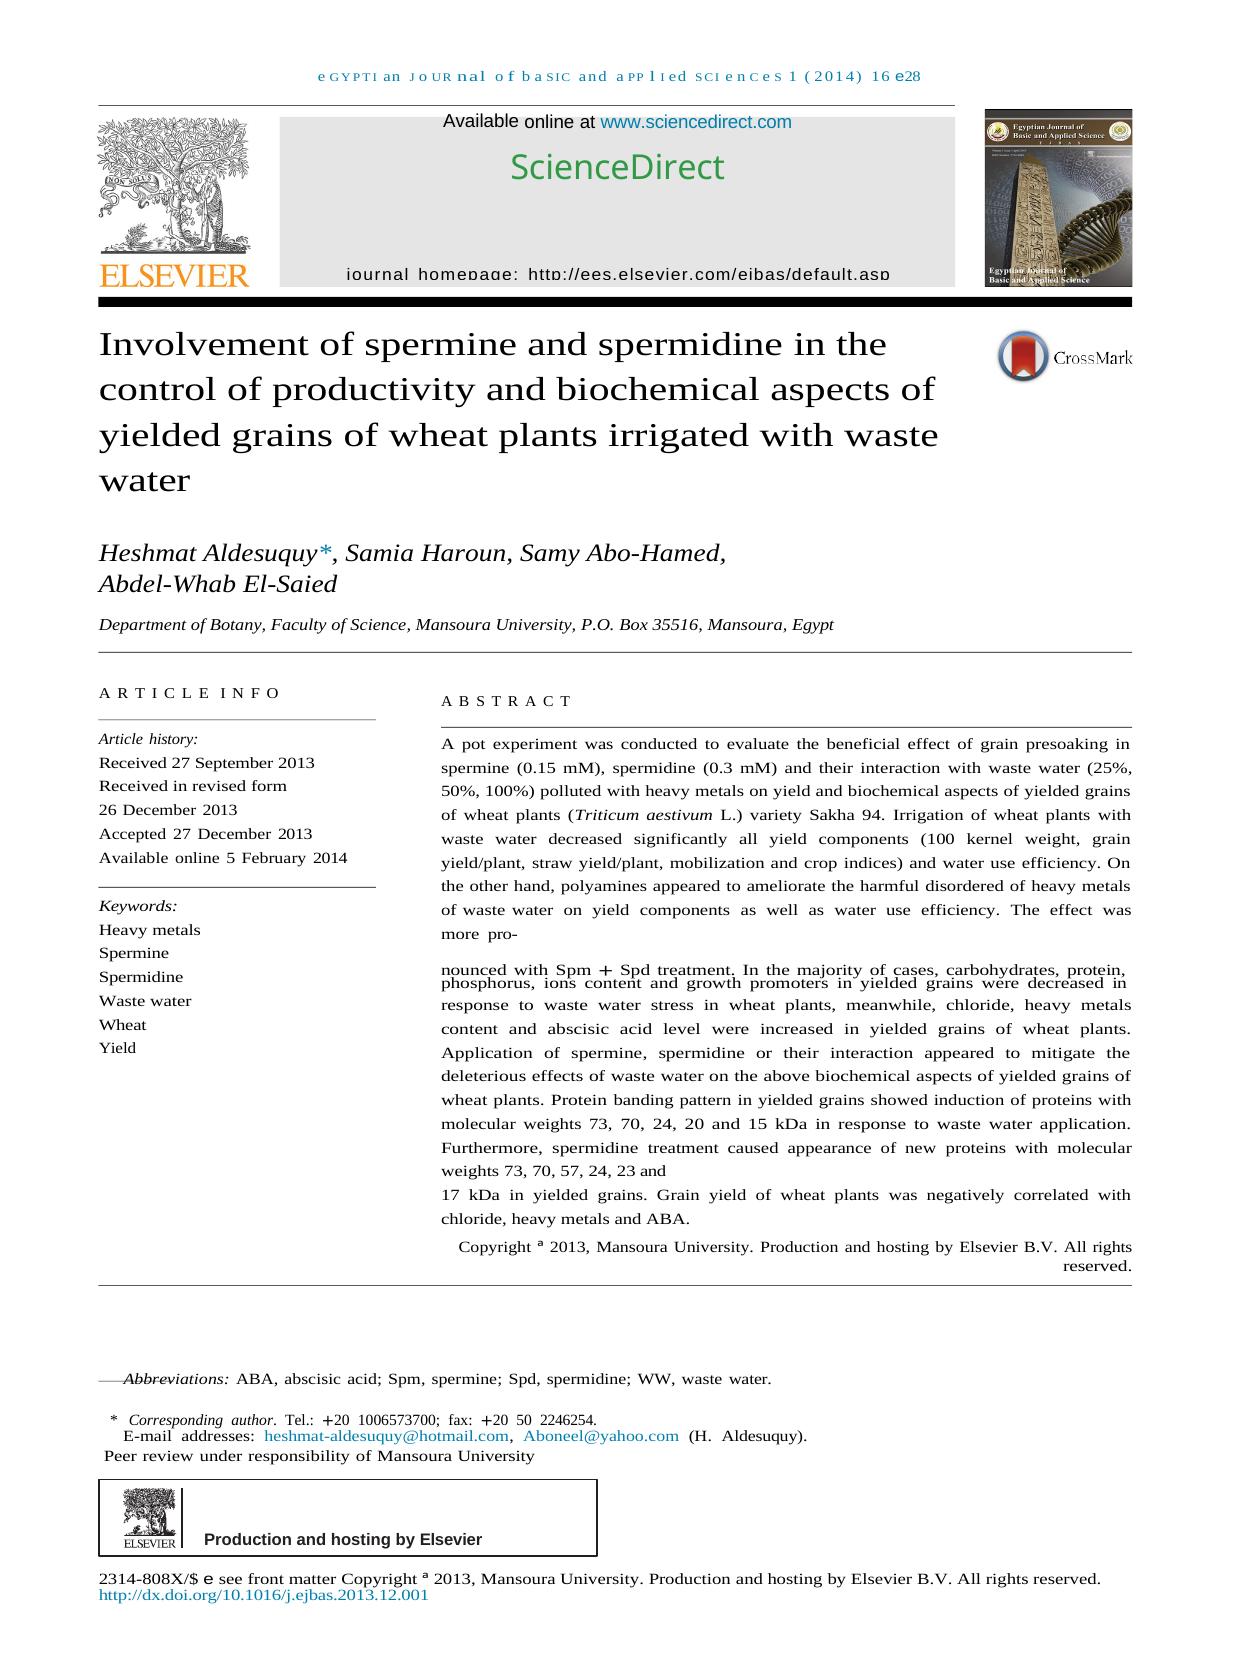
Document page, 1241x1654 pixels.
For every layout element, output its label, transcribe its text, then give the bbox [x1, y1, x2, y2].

text response to waste water stress in wheat plants, meanwhile, chloride, heavy metals content and abscisic acid level were increased in yielded grains of wheat plants. Application of spermine, spermidine or their interaction appeared to mitigate the deleterious effects of waste water on the above biochemical aspects of yielded grains of wheat plants. Protein banding pattern in yielded grains showed induction of proteins with molecular weights 73, 70, 24, 20 and 15 kDa in response to waste water application. Furthermore, spermidine treatment caused appearance of new proteins with molecular weights 73, 70, 57, 24, 23 and [441, 996, 1132, 1180]
picture [96, 117, 251, 287]
text nounced with Spm + Spd treatment. In the majority of cases, carbohydrates, protein, [441, 948, 1153, 982]
text e gypti an j o ur nal o f b a sic and a pp l i ed sci e n c e s 1 ( 2014) 16 e28 [85, 67, 1153, 84]
text 2314-808X/$ e see front matter Copyright ª 2013, Mansoura University. Production and hosting by Elsevier B.V. All rights reserved. http://dx.doi.org/10.1016/j.ejbas.2013.12.001 [98, 1490, 1153, 1604]
picture [750, 73, 757, 81]
picture [627, 73, 634, 81]
picture [790, 71, 794, 81]
picture [994, 326, 1052, 384]
text * Corresponding author. Tel.: +20 1006573700; fax: +20 50 2246254. [110, 1384, 1153, 1435]
picture [616, 1430, 622, 1441]
subtitle a r t i c l e i n f o [98, 681, 353, 702]
text Received 27 September 2013 Received in revised form [98, 753, 353, 795]
text 26 December 2013 [98, 801, 353, 819]
picture [1054, 350, 1133, 364]
text Heshmat Aldesuquy*, Samia Haroun, Samy Abo-Hamed, Abdel-Whab El-Saied [98, 538, 757, 598]
picture [168, 1589, 172, 1600]
subtitle a b s t r a c t [441, 689, 1153, 711]
text Accepted 27 December 2013 [98, 825, 353, 843]
text Available online 5 February 2014 [98, 849, 353, 867]
picture [585, 1431, 599, 1440]
picture [588, 1434, 594, 1441]
picture [407, 1434, 417, 1441]
picture [409, 73, 414, 81]
picture [281, 1590, 286, 1600]
text Article history: [98, 730, 353, 748]
text Peer review under responsibility of Mansoura University [103, 1447, 1153, 1465]
picture [330, 73, 337, 81]
text Department of Botany, Faculty of Science, Mansoura University, P.O. Box 35516, Mansoura, Egypt [98, 614, 1153, 633]
text A pot experiment was conducted to evaluate the beneficial effect of grain presoaking in spermine (0.15 mM), spermidine (0.3 mM) and their interaction with waste water (25%, 50%, 100%) polluted with heavy metals on yield and biochemical aspects of yielded grains of wheat plants (Triticum aestivum L.) variety Sakha 94. Irrigation of wheat plants with waste water decreased significantly all yield components (100 kernel weight, grain yield/plant, straw yield/plant, mobilization and crop indices) and water use efficiency. On the other hand, polyamines appeared to ameliorate the harmful disordered of heavy metals of waste water on yield components as well as water use efficiency. The effect was more pro- [441, 735, 1132, 943]
picture [137, 1590, 142, 1600]
text Involvement of spermine and spermidine in the control of productivity and biochemical aspects of yielded grains of wheat plants irrigated with waste water [98, 305, 1003, 498]
picture [352, 73, 359, 81]
picture [118, 1593, 124, 1603]
picture [132, 1590, 137, 1600]
picture [600, 71, 605, 81]
picture [913, 74, 920, 81]
picture [98, 1589, 104, 1600]
picture [536, 1430, 543, 1441]
text reserved. [428, 1258, 1132, 1275]
picture [362, 73, 370, 79]
picture [984, 109, 1133, 287]
picture [433, 73, 440, 81]
text 17 kDa in yielded grains. Grain yield of wheat plants was negatively correlated with chloride, heavy metals and ABA. [441, 1186, 1132, 1228]
text Copyright ª 2013, Mansoura University. Production and hosting by Elsevier B.V. All rights [428, 1233, 1132, 1258]
text Yield [98, 1039, 353, 1057]
picture [419, 1430, 424, 1441]
picture [524, 1433, 530, 1441]
text Keywords: Heavy metals Spermine Spermidine Waste water Wheat [98, 897, 224, 1033]
